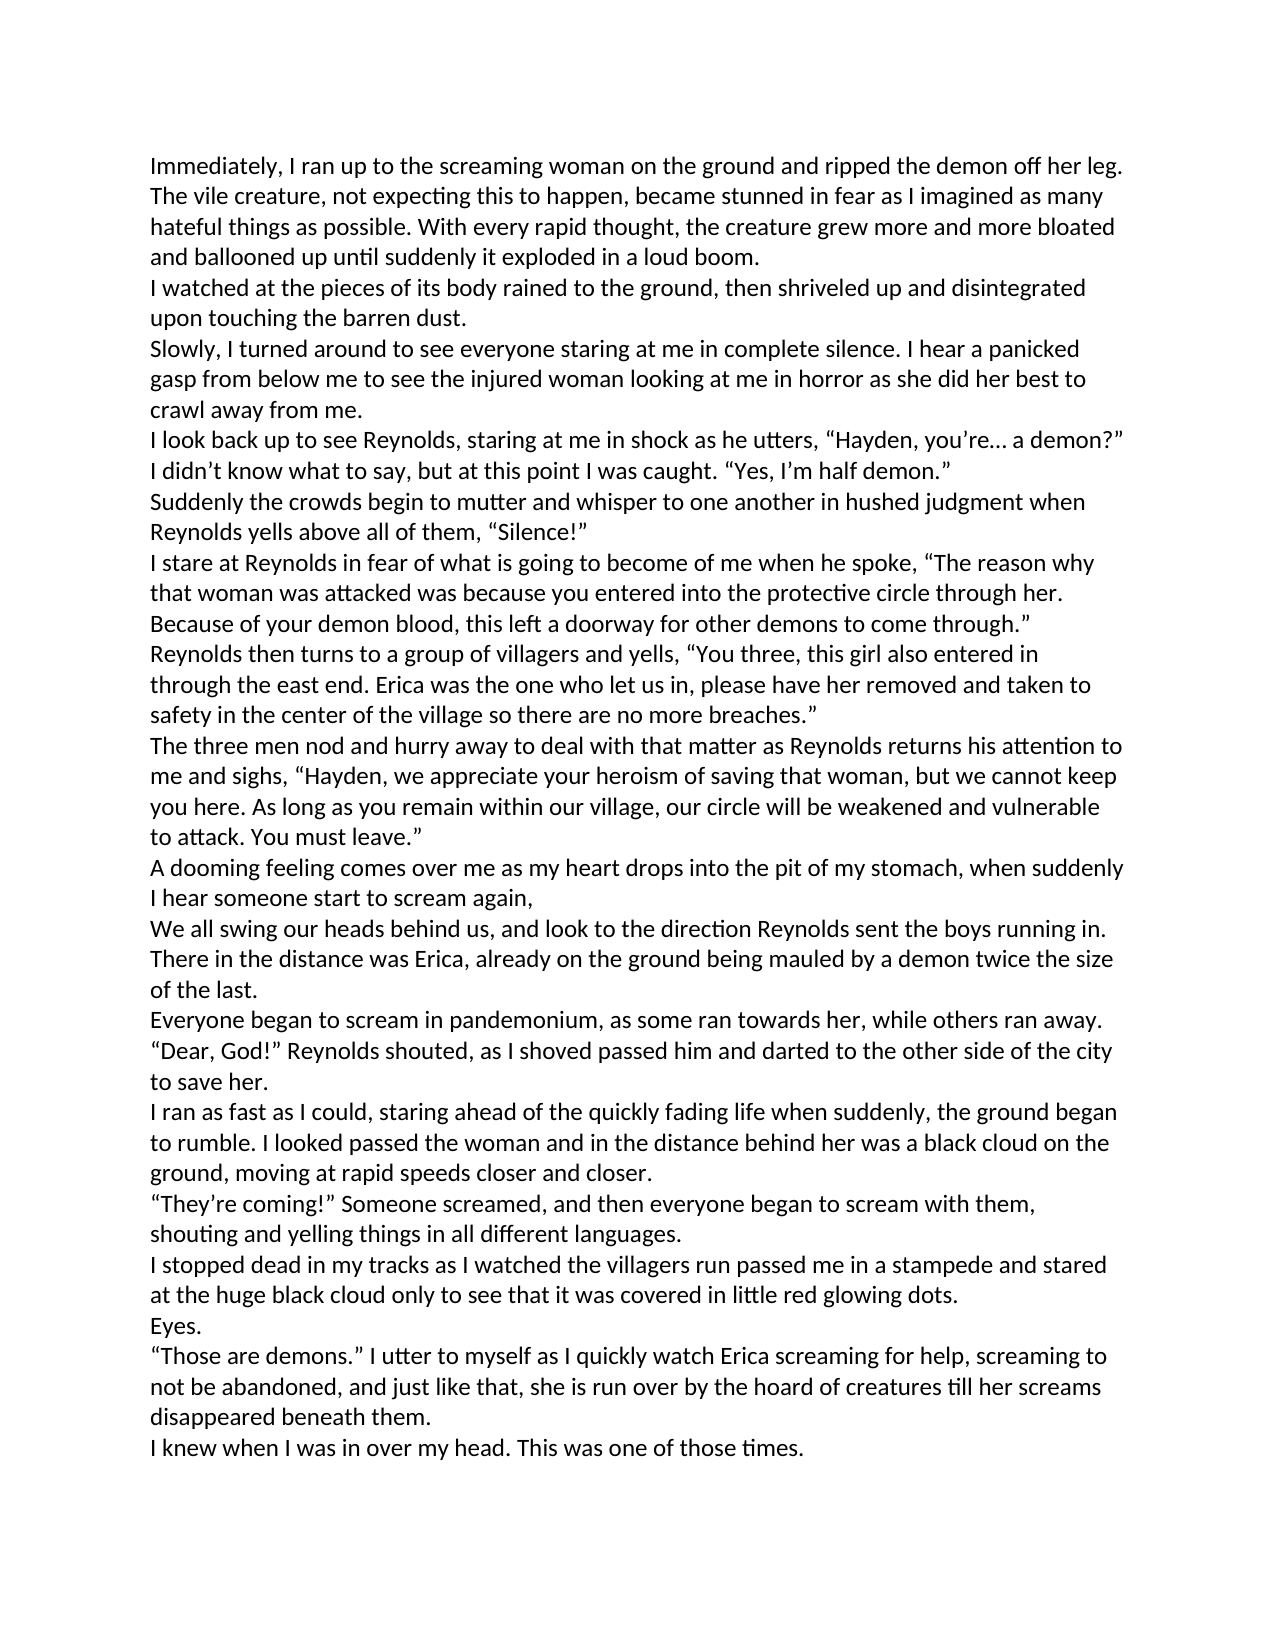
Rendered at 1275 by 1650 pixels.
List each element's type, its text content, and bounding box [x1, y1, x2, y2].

text Everyone began to scream in pandemonium, as some ran towards her, while others ran away. “Dear, God!” Reynolds shouted, as I shoved passed him and darted to the other side of the city to save her. [150, 1004, 1125, 1096]
text “They’re coming!” Someone screamed, and then everyone began to scream with them, shouting and yelling things in all different languages. [150, 1188, 1125, 1249]
text Reynolds then turns to a group of villagers and yells, “You three, this girl also entered in through the east end. Erica was the one who let us in, please have her removed and taken to safety in the center of the village so there are no more breaches.” [150, 638, 1125, 730]
text I ran as fast as I could, staring ahead of the quickly fading life when suddenly, the ground began to rumble. I looked passed the woman and in the distance behind her was a black cloud on the ground, moving at rapid speeds closer and closer. [150, 1096, 1125, 1188]
text I watched at the pieces of its body rained to the ground, then shriveled up and disintegrated upon touching the barren dust. [150, 272, 1125, 333]
text “Those are demons.” I utter to myself as I quickly watch Erica screaming for help, screaming to not be abandoned, and just like that, she is run over by the hoard of creatures till her screams disappeared beneath them. [150, 1340, 1125, 1432]
text I knew when I was in over my head. This was one of those times. [150, 1432, 1125, 1462]
text Eyes. [150, 1310, 1125, 1340]
text Suddenly the crowds begin to mutter and whisper to one another in hushed judgment when Reynolds yells above all of them, “Silence!” [150, 486, 1125, 547]
text Immediately, I ran up to the screaming woman on the ground and ripped the demon off her leg. The vile creature, not expecting this to happen, became stunned in fear as I imagined as many hateful things as possible. With every rapid thought, the creature grew more and more bloated and ballooned up until suddenly it exploded in a loud boom. [150, 150, 1125, 272]
text I look back up to see Reynolds, staring at me in shock as he utters, “Hayden, you’re… a demon?” [150, 425, 1125, 455]
text I stopped dead in my tracks as I watched the villagers run passed me in a stampede and stared at the huge black cloud only to see that it was covered in little red glowing dots. [150, 1249, 1125, 1310]
text The three men nod and hurry away to deal with that matter as Reynolds returns his attention to me and sighs, “Hayden, we appreciate your heroism of saving that woman, but we cannot keep you here. As long as you remain within our village, our circle will be weakened and vulnerable to attack. You must leave.” [150, 730, 1125, 852]
text I stare at Reynolds in fear of what is going to become of me when he spoke, “The reason why that woman was attacked was because you entered into the protective circle through her. Because of your demon blood, this left a doorway for other demons to come through.” [150, 547, 1125, 638]
text I didn’t know what to say, but at this point I was caught. “Yes, I’m half demon.” [150, 455, 1125, 486]
text Slowly, I turned around to see everyone staring at me in complete silence. I hear a panicked gasp from below me to see the injured woman looking at me in horror as she did her best to crawl away from me. [150, 333, 1125, 425]
text A dooming feeling comes over me as my heart drops into the pit of my stomach, when suddenly I hear someone start to scream again, [150, 852, 1125, 913]
text We all swing our heads behind us, and look to the direction Reynolds sent the boys running in. There in the distance was Erica, already on the ground being mauled by a demon twice the size of the last. [150, 913, 1125, 1004]
